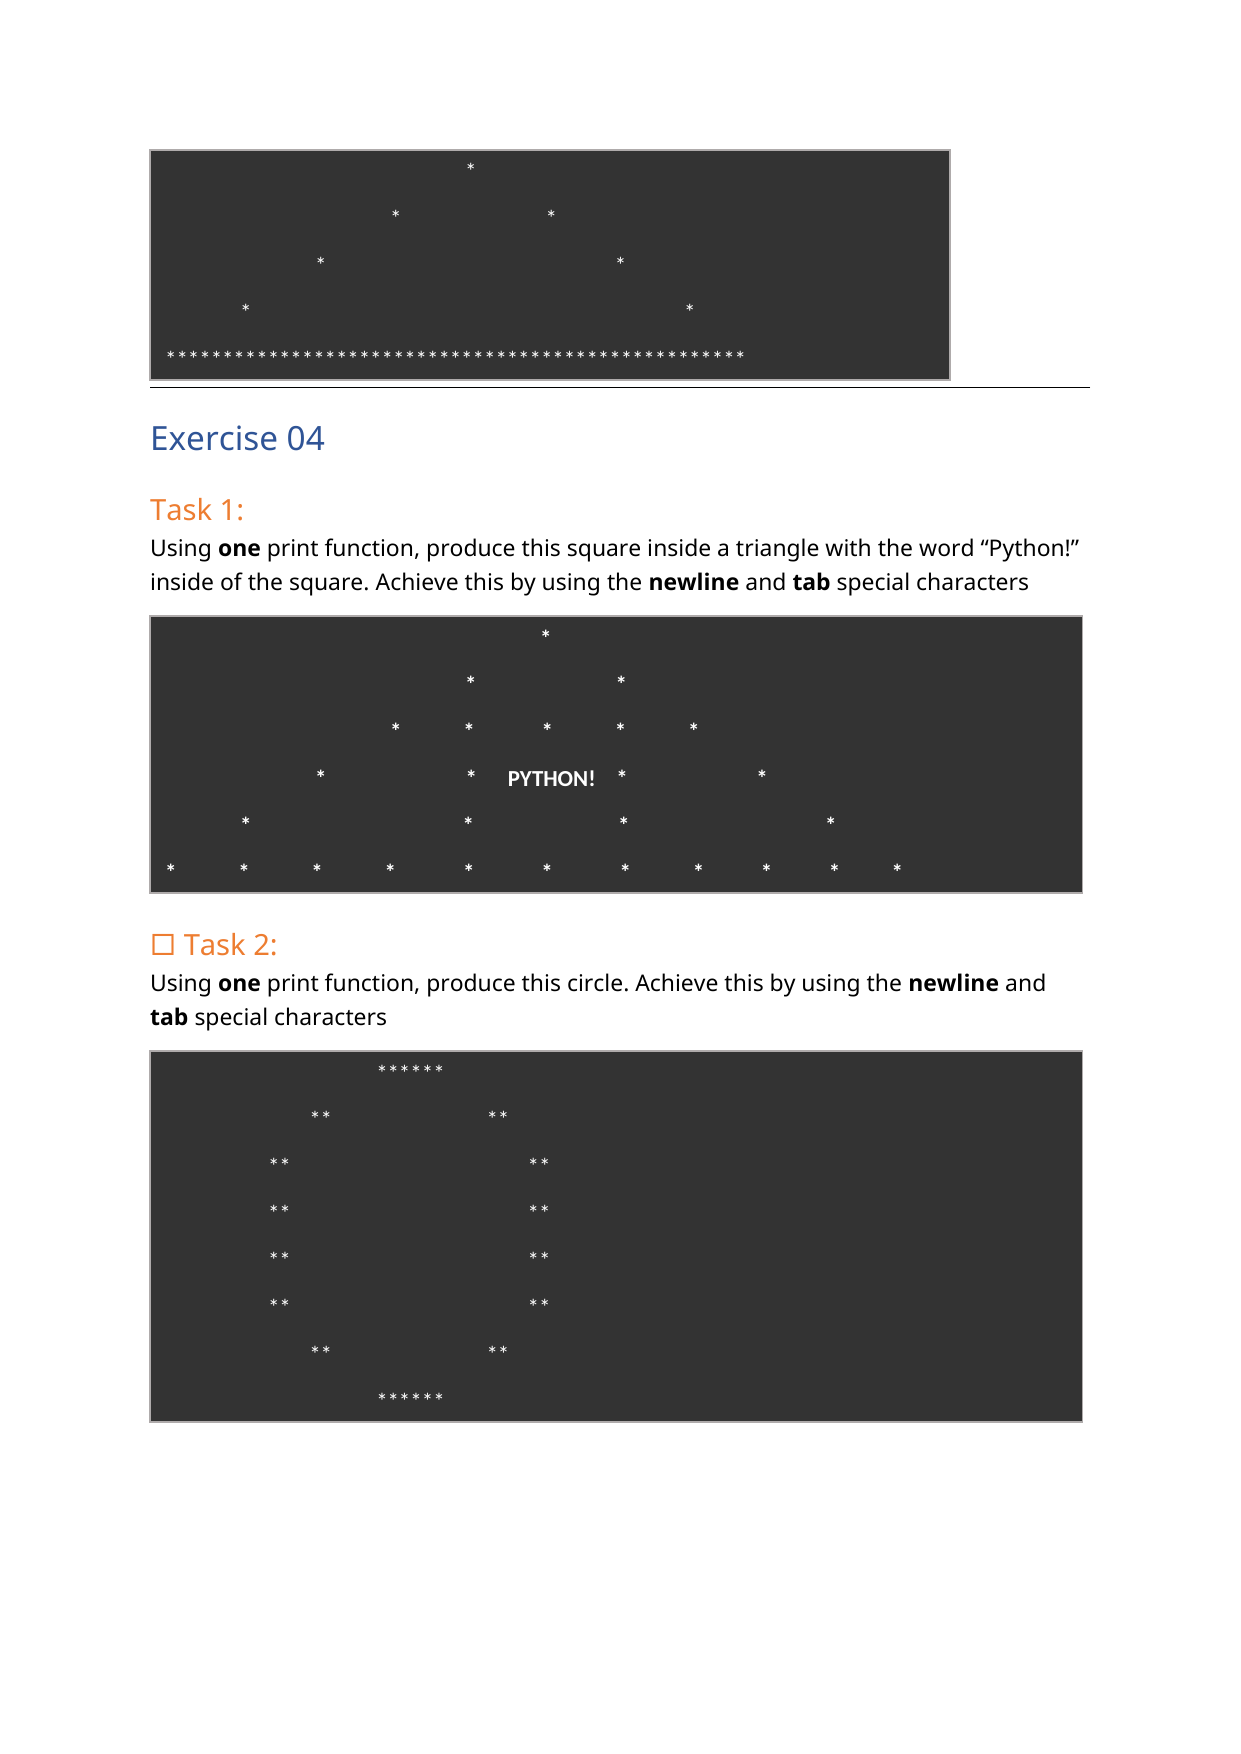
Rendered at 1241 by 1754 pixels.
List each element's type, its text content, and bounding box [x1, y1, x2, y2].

subtitle Task 2: [150, 924, 1090, 964]
text Using one print function, produce this circle. Achieve this by using the newline and tab special characters [150, 967, 1090, 1032]
text Using one print function, produce this square inside a triangle with the word “Python!” inside of the square. Achieve this by using the newline and tab special characters [150, 532, 1090, 597]
subtitle Exercise 04 [150, 415, 1090, 461]
subtitle Task 1: [150, 489, 1090, 529]
